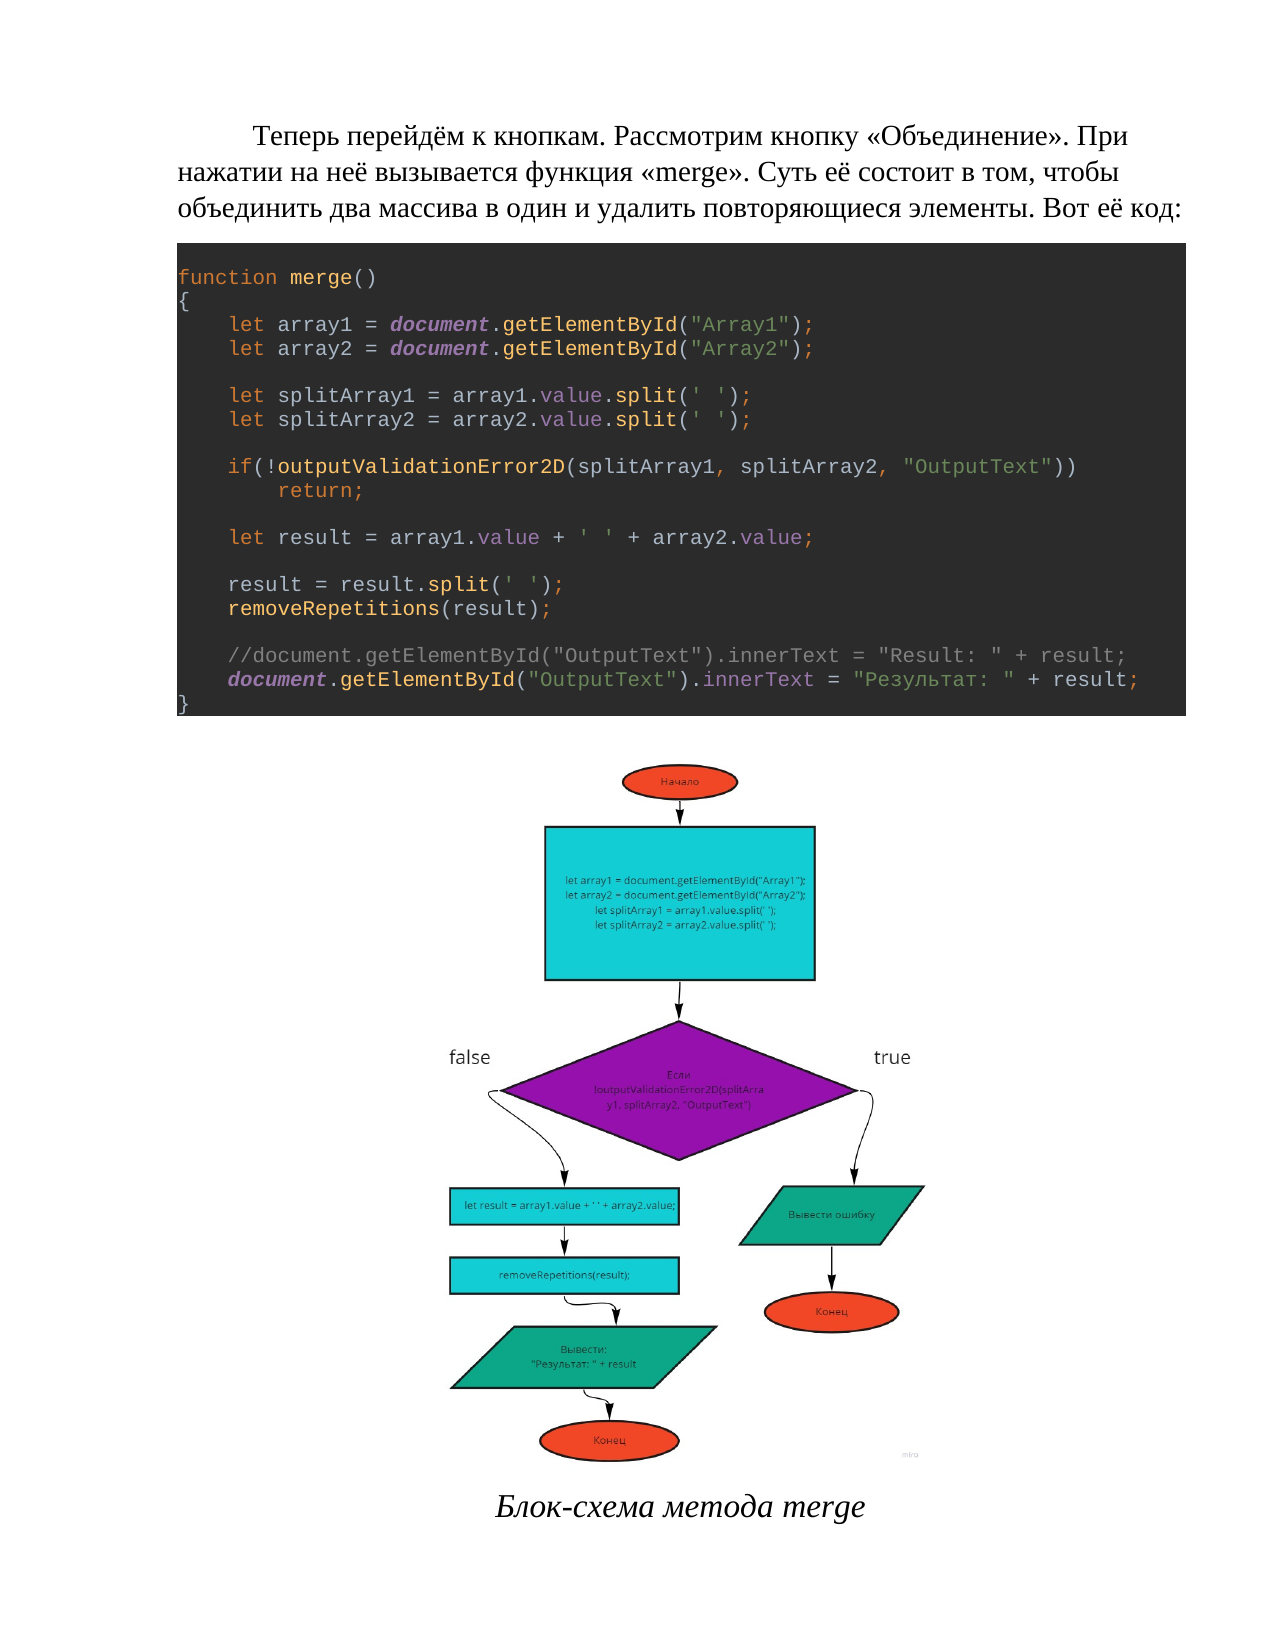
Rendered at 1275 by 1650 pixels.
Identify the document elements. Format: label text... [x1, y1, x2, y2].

picture [435, 716, 929, 1468]
text function merge() { let array1 = document.getElementById("Array1"); let array2 = document.getElementById("Array2"); let splitArray1 = array1.value.split(' '); let splitArray2 = array2.value.split(' '); if(!outputValidationError2D(splitArray1, splitArray2, "OutputText")) return; let result = array1.value + ' ' + array2.value; result = result.split(' '); removeRepetitions(result); //document.getElementById("OutputText").innerText = "Result: " + result; document.getElementById("OutputText").innerText = "Результат: " + result; } [177, 243, 1186, 716]
text Блок-схема метода merge [177, 1487, 1186, 1525]
text Теперь перейдём к кнопкам. Рассмотрим кнопку «Объединение». При нажатии на неё вызывается функция «merge». Суть её состоит в том, чтобы объединить два массива в один и удалить повторяющиеся элементы. Вот её код: [177, 118, 1186, 224]
